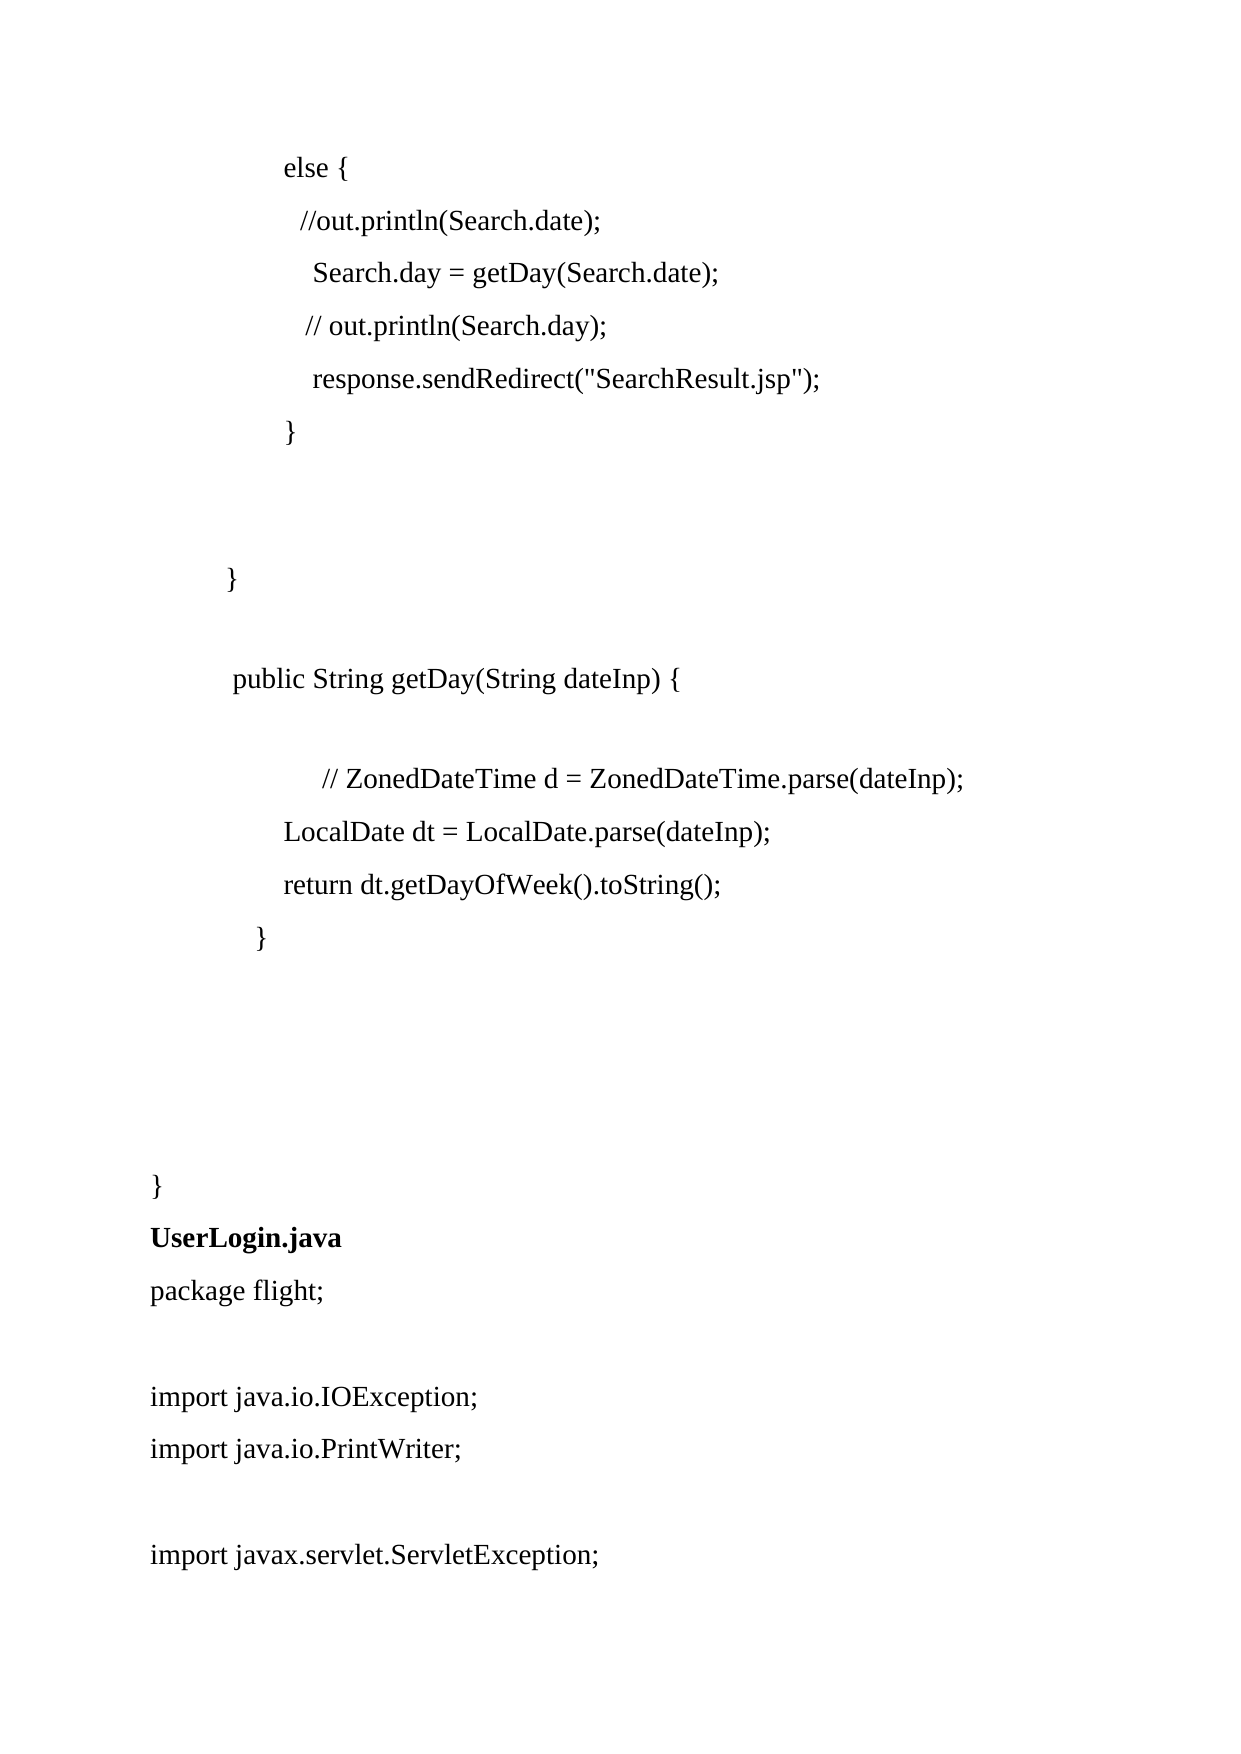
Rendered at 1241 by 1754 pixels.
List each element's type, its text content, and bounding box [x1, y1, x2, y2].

text LocalDate dt = LocalDate.parse(dateInp); [150, 814, 1090, 848]
text } [150, 414, 1090, 448]
text Search.day = getDay(Search.date); [150, 256, 1090, 289]
text // ZonedDateTime d = ZonedDateTime.parse(dateInp); [150, 762, 1090, 795]
text } [150, 1168, 1090, 1201]
text //out.println(Search.date); [150, 203, 1090, 236]
text UserLogin.java [150, 1220, 1090, 1254]
text public String getDay(String dateInp) { [150, 662, 1090, 695]
text response.sendRedirect("SearchResult.jsp"); [150, 361, 1090, 395]
text // out.println(Search.day); [150, 308, 1090, 342]
text import java.io.IOException; [150, 1379, 1090, 1412]
text return dt.getDayOfWeek().toString(); [150, 867, 1090, 901]
text import java.io.PrintWriter; [150, 1432, 1090, 1465]
text import javax.servlet.ServletException; [150, 1537, 1090, 1571]
text } [150, 920, 1090, 954]
text } [150, 561, 1090, 595]
text else { [150, 150, 1090, 183]
text package flight; [150, 1273, 1090, 1307]
